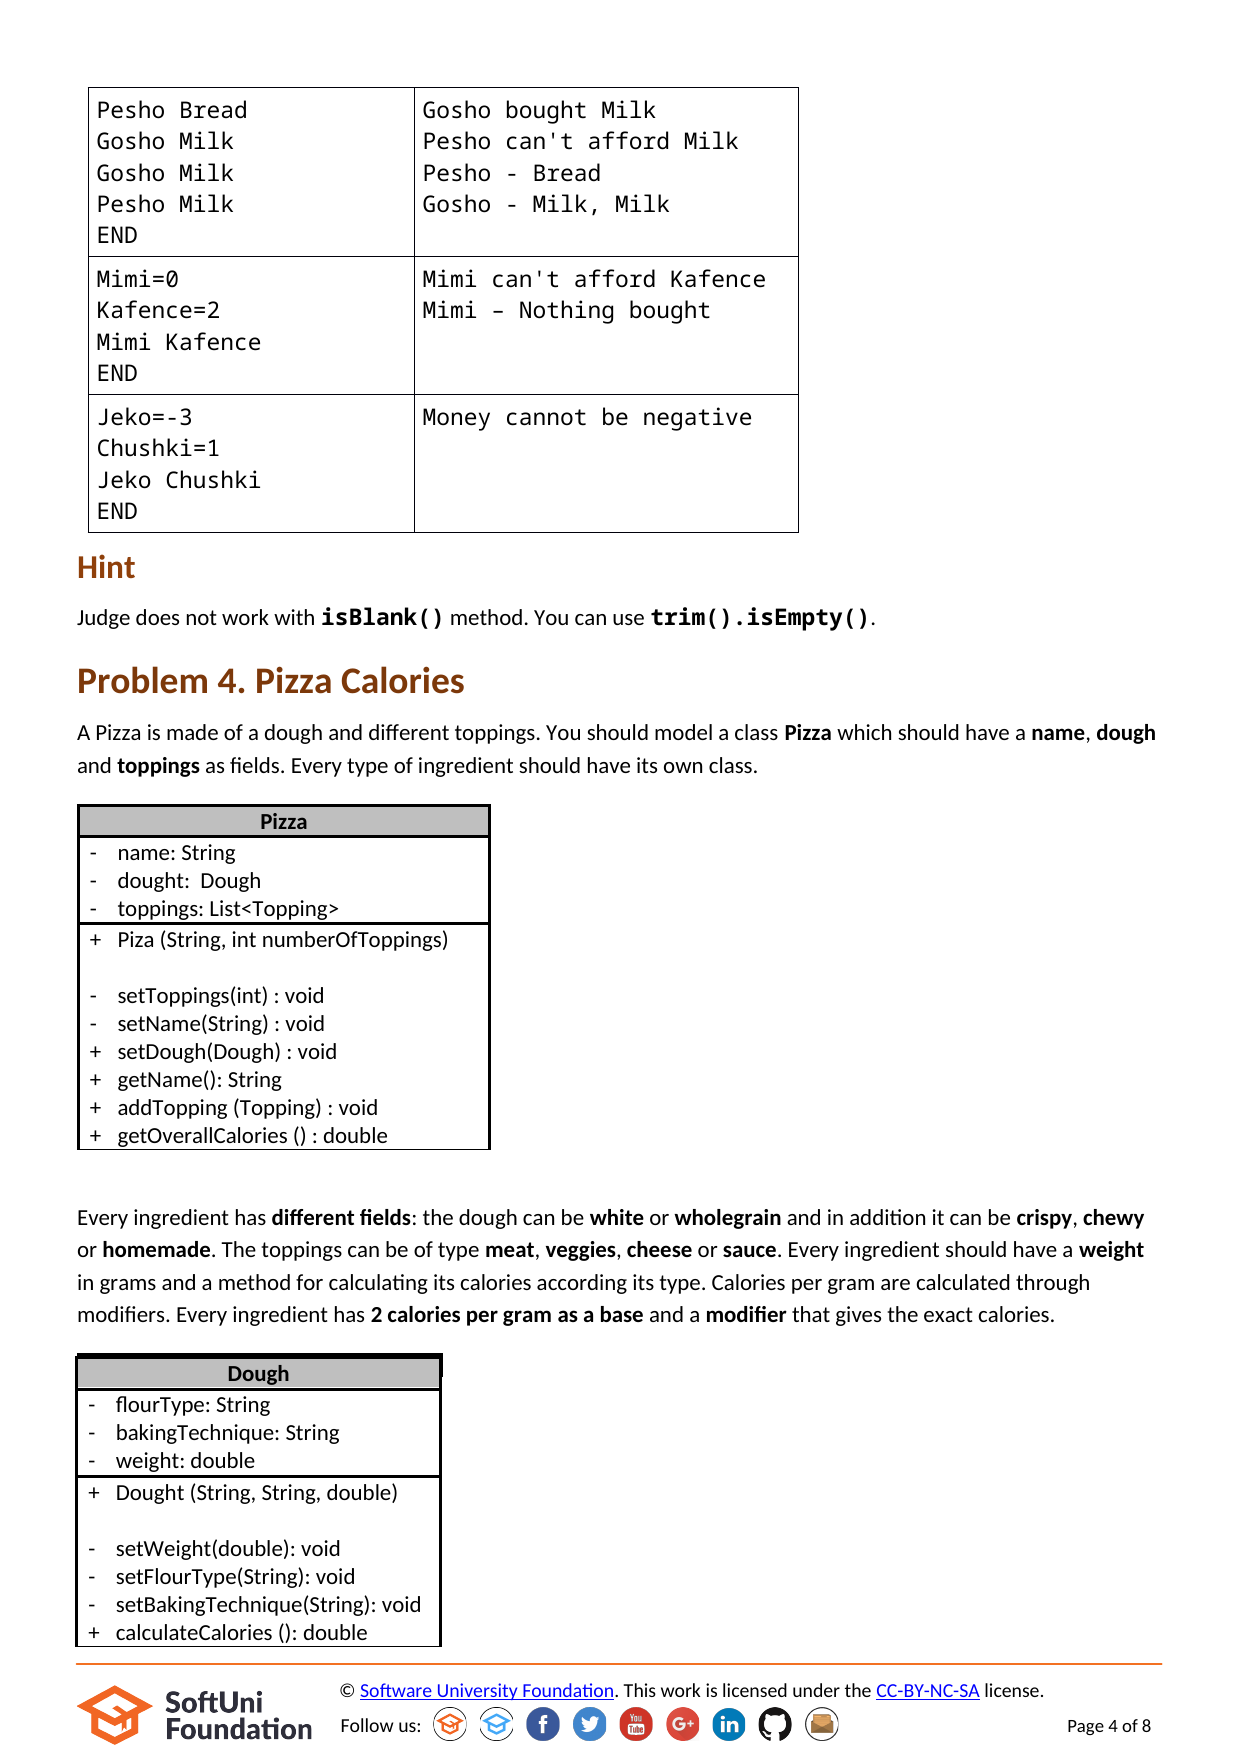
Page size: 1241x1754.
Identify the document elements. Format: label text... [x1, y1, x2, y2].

table_cell setFlourType(String): void [104, 1562, 439, 1590]
table_cell - [78, 1590, 104, 1618]
picture [736, 1708, 746, 1718]
table_cell name: String [106, 838, 488, 866]
table_header Dough [78, 1359, 439, 1387]
table_cell - [78, 1419, 104, 1447]
subtitle Hint [77, 546, 1163, 586]
table_cell setBakingTechnique(String): void [104, 1590, 439, 1618]
table_cell getName(): String [106, 1065, 488, 1093]
table_cell - [78, 1562, 104, 1590]
table_cell - [78, 1447, 104, 1474]
table_cell - [80, 866, 106, 894]
picture [712, 1708, 722, 1718]
picture [573, 1707, 607, 1741]
picture [433, 1707, 467, 1741]
picture [666, 1707, 700, 1741]
table_cell toppings: List<Topping> [106, 894, 488, 922]
picture [712, 1731, 722, 1741]
table_cell + [80, 925, 106, 981]
table_cell setWeight(double): void [104, 1534, 439, 1562]
table_cell - [78, 1534, 104, 1562]
table_header Pizza [80, 807, 488, 835]
table_cell bakingTechnique: String [104, 1419, 439, 1447]
table_cell - [80, 838, 106, 866]
picture [736, 1731, 746, 1741]
text Every ingredient has different fields: the dough can be white or wholegrain and in addition it can be crispy, chewy or homemade. The toppings can be of type meat, veggies, cheese or sauce. Every ingredient should have a weight in grams and a method for calculating its calories according its type. Calories per gram are calculated through modifiers. Every ingredient has 2 calories per gram as a base and a modifier that gives the exact calories. [77, 1203, 1164, 1328]
picture [619, 1707, 653, 1741]
table_cell Money cannot be negative [415, 395, 798, 532]
picture [480, 1707, 513, 1741]
table_cell + [80, 1093, 106, 1121]
table_cell - [80, 894, 106, 922]
table_cell - [78, 1391, 104, 1418]
subtitle Problem 4. Pizza Calories [77, 657, 1163, 703]
table_cell setToppings(int) : void [106, 981, 488, 1009]
picture [526, 1707, 560, 1741]
table_cell - [80, 981, 106, 1009]
picture [805, 1707, 839, 1741]
text A Pizza is made of a dough and different toppings. You should model a class Pizza which should have a name, dough and toppings as fields. Every type of ingredient should have its own class. [77, 718, 1164, 779]
picture [76, 1685, 312, 1745]
table_cell addTopping (Topping) : void [106, 1093, 488, 1121]
table_cell Piza (String, int numberOfToppings) [106, 925, 488, 981]
table_cell setName(String) : void [106, 1009, 488, 1037]
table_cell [415, 88, 798, 256]
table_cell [89, 88, 414, 256]
table_cell flourType: String [104, 1391, 439, 1418]
table_cell setDough(Dough) : void [106, 1037, 488, 1065]
table_cell Jeko=-3 Chushki=1 Jeko Chushki END [89, 395, 414, 532]
table_cell + [80, 1121, 106, 1149]
table_cell + [80, 1037, 106, 1065]
table_cell - [80, 1009, 106, 1037]
table_cell Mimi can't afford Kafence Mimi – Nothing bought [415, 257, 798, 394]
table_cell calculateCalories (): double [104, 1618, 439, 1646]
table_cell dought: Dough [106, 866, 488, 894]
picture [758, 1707, 792, 1741]
picture [727, 1722, 738, 1732]
table_cell + [78, 1618, 104, 1646]
table_cell + [80, 1065, 106, 1093]
table_cell Dought (String, String, double) [104, 1478, 439, 1534]
text Judge does not work with isBlank() method. You can use trim().isEmpty(). [77, 601, 1163, 632]
table_cell + [78, 1478, 104, 1534]
table_cell getOverallCalories () : double [106, 1121, 488, 1149]
table_cell weight: double [104, 1447, 439, 1474]
table_cell Mimi=0 Kafence=2 Mimi Kafence END [89, 257, 414, 394]
